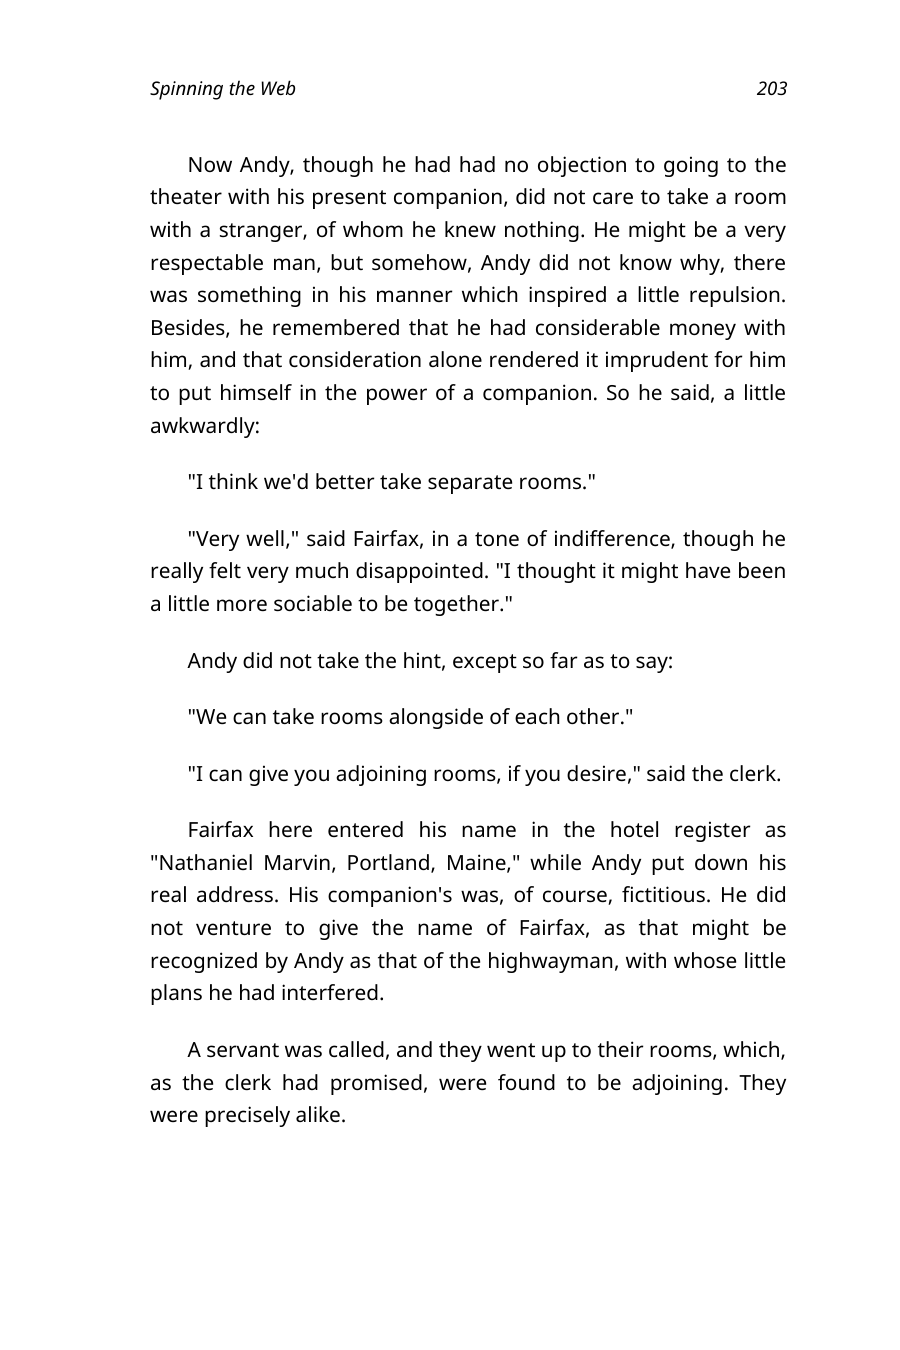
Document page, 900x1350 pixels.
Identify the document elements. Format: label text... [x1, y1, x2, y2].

text A servant was called, and they went up to their rooms, which, as the clerk had promised, were found to be adjoining. They were precisely alike. [150, 1035, 787, 1129]
text Andy did not take the hint, except so far as to say: [150, 646, 787, 674]
text "I think we'd better take separate rooms." [150, 467, 787, 496]
text "Very well," said Fairfax, in a tone of indifference, though he really felt very much disappointed. "I thought it might have been a little more sociable to be together." [150, 524, 787, 618]
text "I can give you adjoining rooms, if you desire," said the clerk. [150, 759, 787, 787]
text "We can take rooms alongside of each other." [150, 702, 787, 731]
text Fairfax here entered his name in the hotel register as "Nathaniel Marvin, Portland, Maine," while Andy put down his real address. His companion's was, of course, fictitious. He did not venture to give the name of Fairfax, as that might be recognized by Andy as that of the highwayman, with whose little plans he had interfered. [150, 815, 787, 1007]
text Now Andy, though he had had no objection to going to the theater with his present companion, did not care to take a room with a stranger, of whom he knew nothing. He might be a very respectable man, but somehow, Andy did not know why, there was something in his manner which inspired a little repulsion. Besides, he remembered that he had considerable money with him, and that consideration alone rendered it imprudent for him to put himself in the power of a companion. So he said, a little awkwardly: [150, 150, 787, 439]
